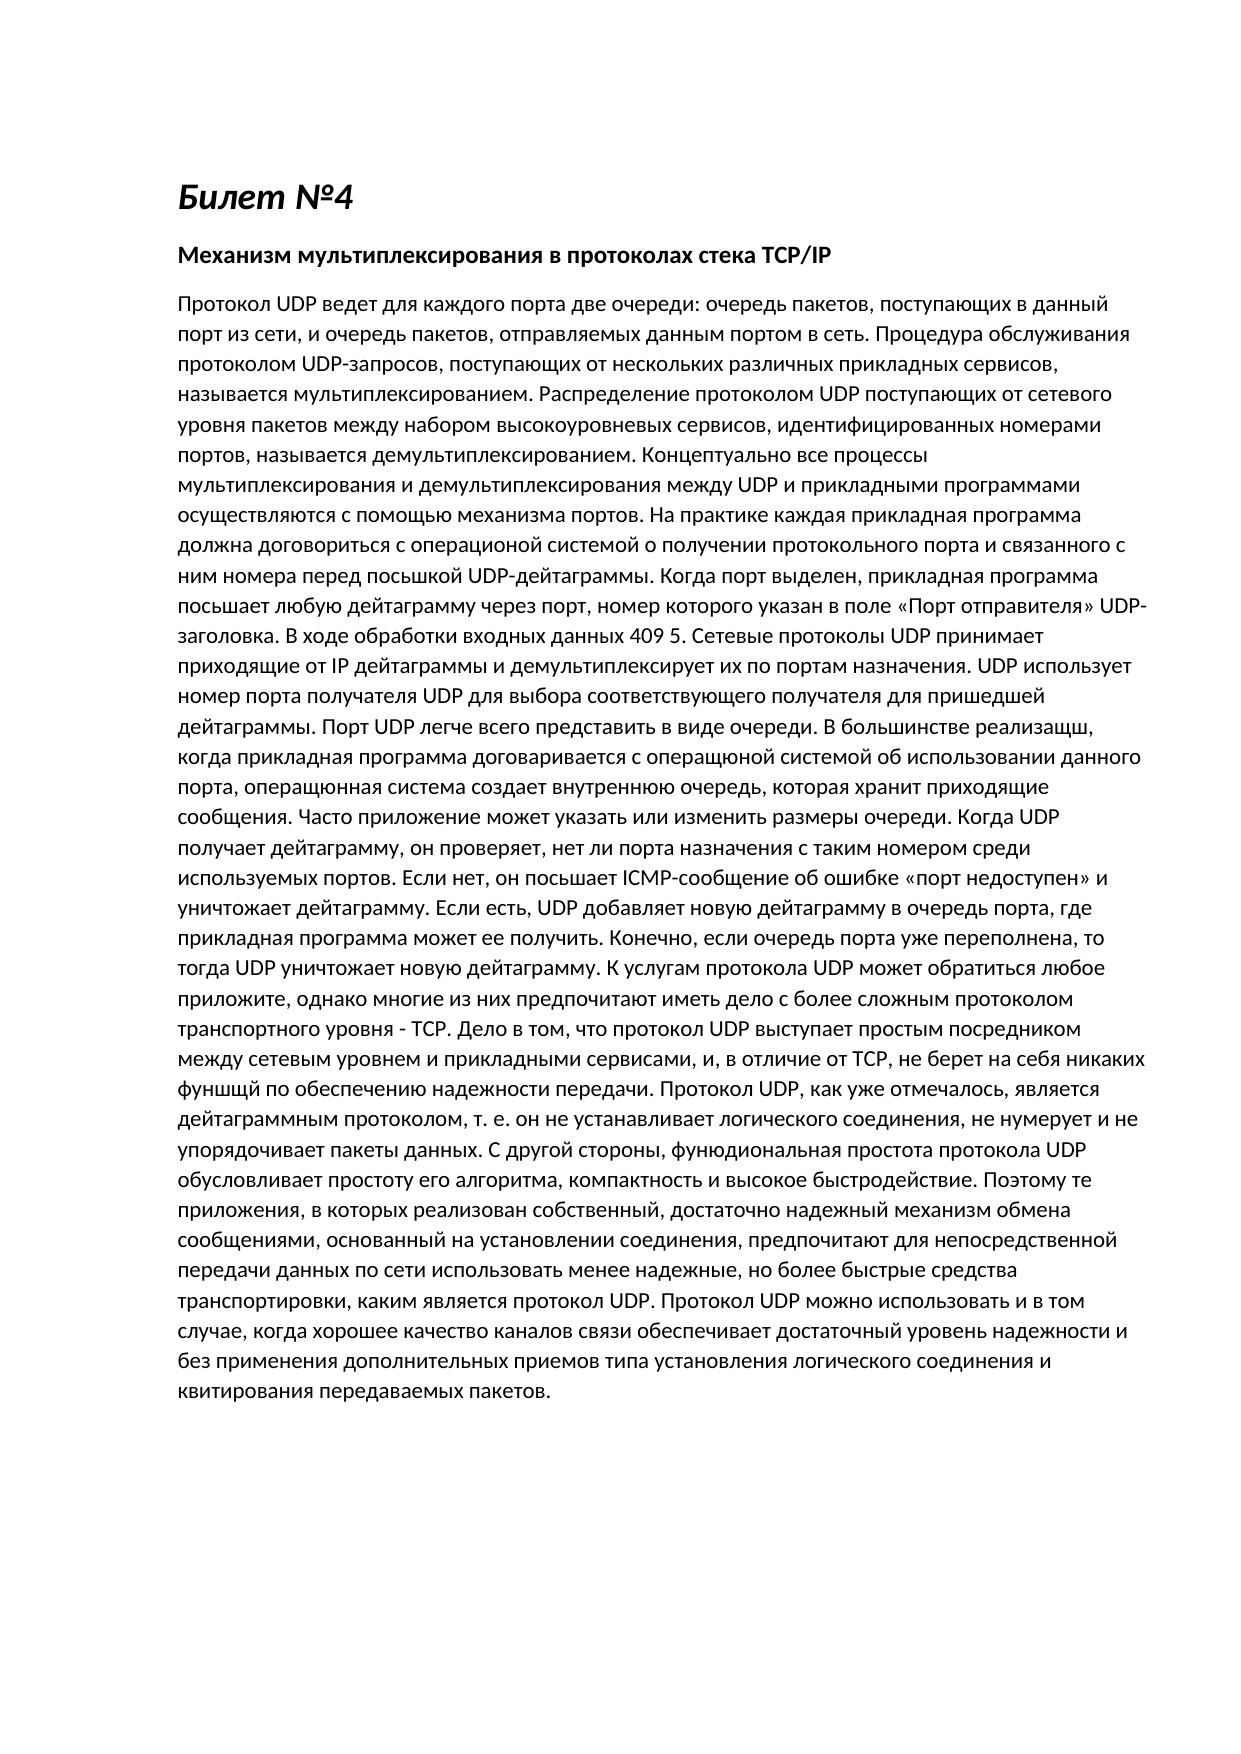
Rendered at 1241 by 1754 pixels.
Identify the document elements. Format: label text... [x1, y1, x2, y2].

text Механизм мультиплексирования в протоколах стека TCP/IP [177, 239, 1152, 270]
text Протокол UDP ведет для каждого порта две очереди: очередь пакетов, поступающих в данный порт из сети, и очередь пакетов, отправляемых данным портом в сеть. Процедура обслуживания протоколом UDP-запросов, поступающих от нескольких различных прикладных сервисов, называется мультиплексированием. Распределение протоколом UDP поступающих от сетевого уровня пакетов между набором высокоуровневых сервисов, идентифицированных номерами портов, называется демультиплексированием. Концептуально все процессы мультиплексирования и демультиплексирования между UDP и прикладными программами осуществляются с помощью механизма портов. На практике каждая прикладная программа должна договориться с операционой системой о получении протокольного порта и связанного с ним номера перед посьшкой UDP-дейтаграммы. Когда порт выделен, прикладная программа посьшает любую дейтаграмму через порт, номер которого указан в поле «Порт отправителя» UDP-заголовка. В ходе обработки входных данных 409 5. Сетевые протоколы UDP принимает приходящие от IP дейтаграммы и демультиплексирует их по портам назначения. UDP использует номер порта получателя UDP для выбора соответствующего получателя для пришедшей дейтаграммы. Порт UDP легче всего представить в виде очереди. В большинстве реализащш, когда прикладная программа договаривается с операщюной системой об использовании данного порта, операщюнная система создает внутреннюю очередь, которая хранит приходящие сообщения. Часто приложение может указать или изменить размеры очереди. Когда UDP получает дейтаграмму, он проверяет, нет ли порта назначения с таким номером среди используемых портов. Если нет, он посьшает ICMP-сообщение об ошибке «порт недоступен» и уничтожает дейтаграмму. Если есть, UDP добавляет новую дейтаграмму в очередь порта, где прикладная программа может ее получить. Конечно, если очередь порта уже переполнена, то тогда UDP уничтожает новую дейтаграмму. К услугам протокола UDP может обратиться любое приложите, однако многие из них предпочитают иметь дело с более сложным протоколом транспортного уровня - TCP. Дело в том, что протокол UDP выступает простым посредником между сетевым уровнем и прикладными сервисами, и, в отличие от TCP, не берет на себя никаких фуншщй по обеспечению надежности передачи. Протокол UDP, как уже отмечалось, является дейтаграммным протоколом, т. е. он не устанавливает логического соединения, не нумерует и не упорядочивает пакеты данных. С другой стороны, фунюдиональная простота протокола UDP обусловливает простоту его алгоритма, компактность и высокое быстродействие. Поэтому те приложения, в которых реализован собственный, достаточно надежный механизм обмена сообщениями, основанный на установлении соединения, предпочитают для непосредственной передачи данных по сети использовать менее надежные, но более быстрые средства транспортировки, каким является протокол UDP. Протокол UDP можно использовать и в том случае, когда хорошее качество каналов связи обеспечивает достаточный уровень надежности и без применения дополнительных приемов типа установления логического соединения и квитирования передаваемых пакетов. [177, 289, 1152, 1404]
text Билет №4 [177, 173, 1152, 219]
